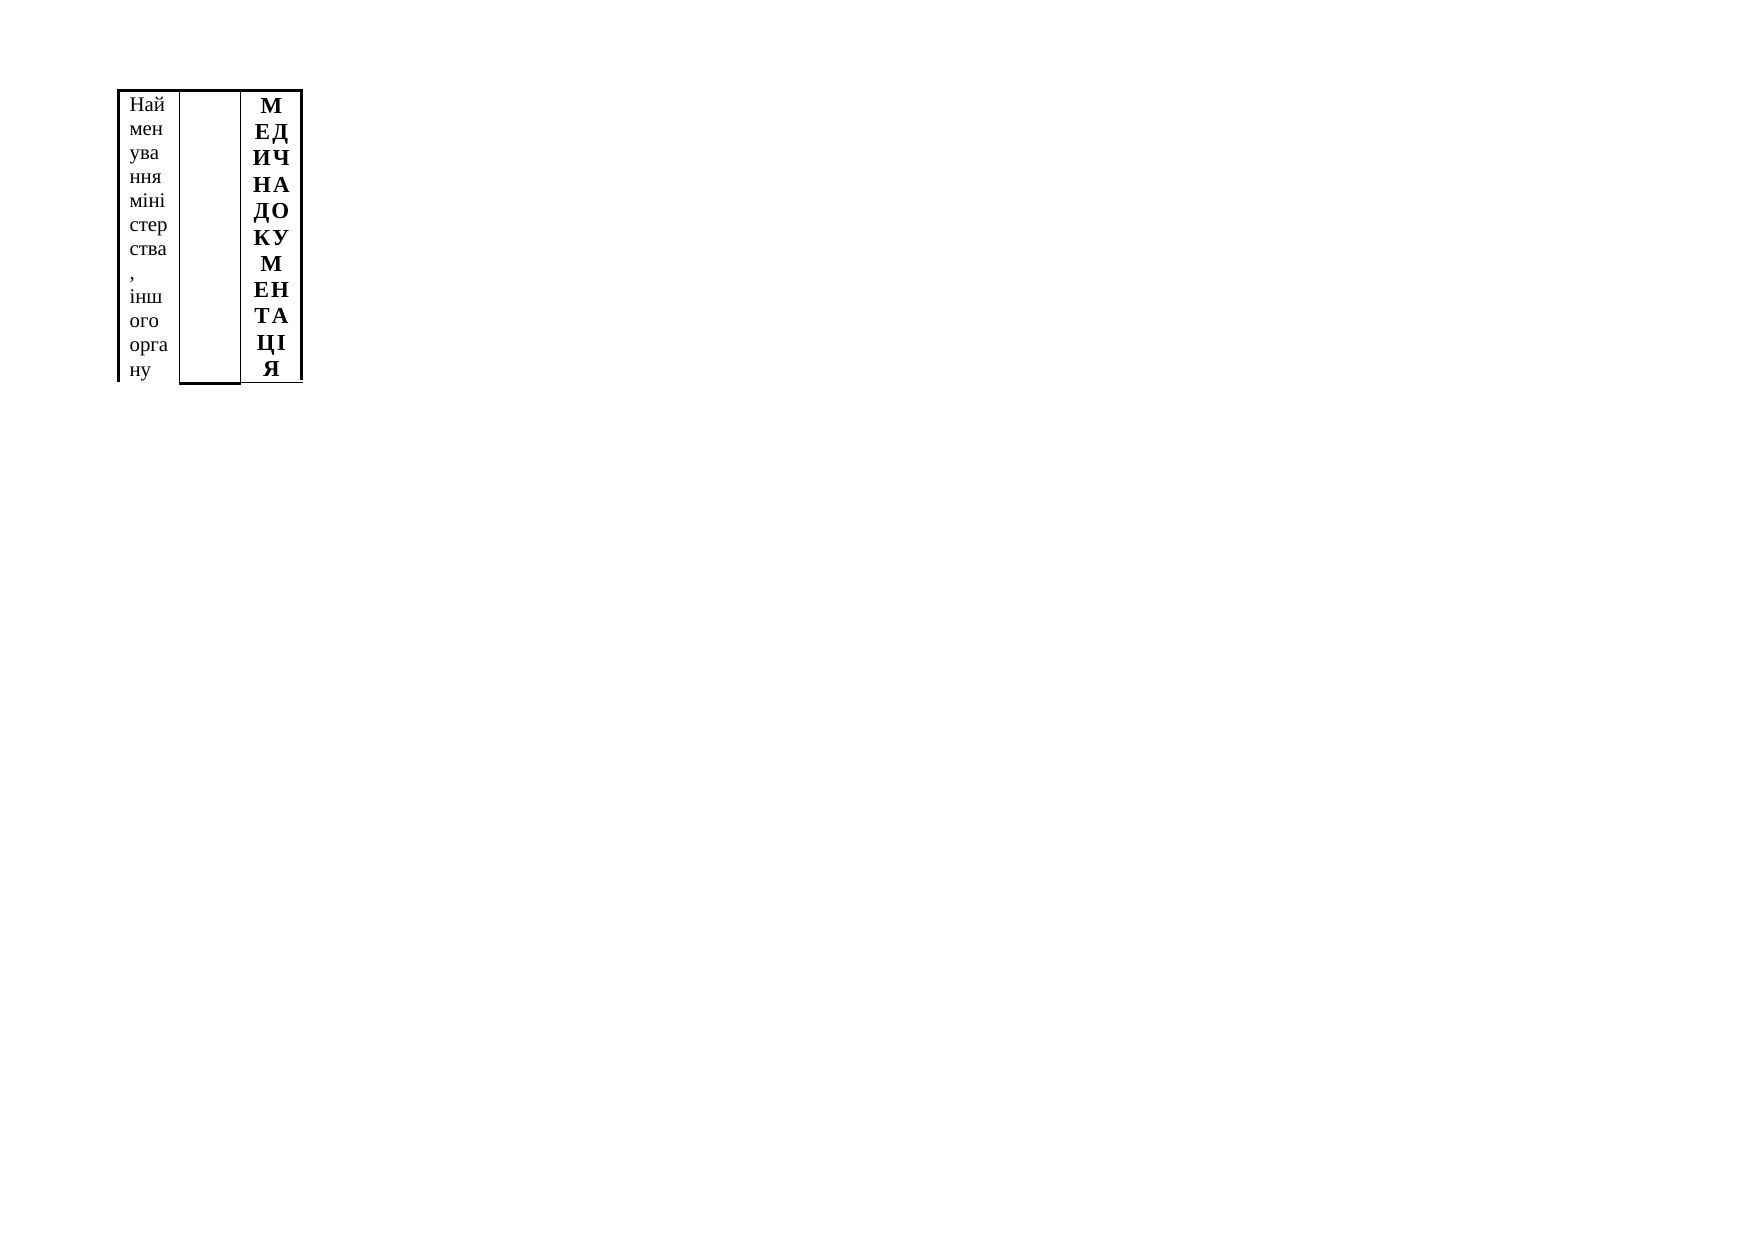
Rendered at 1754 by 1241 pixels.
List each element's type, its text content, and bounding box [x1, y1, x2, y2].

table_cell [180, 92, 240, 382]
table_cell МЕДИЧНА ДОКУМЕНТАЦІЯ [241, 92, 302, 382]
table_cell Найменування міністерства, іншого органу виконавчої влади, підприємства, установи, організації, до сфери управління якого належить заклад охорони здоров’я [120, 92, 179, 382]
